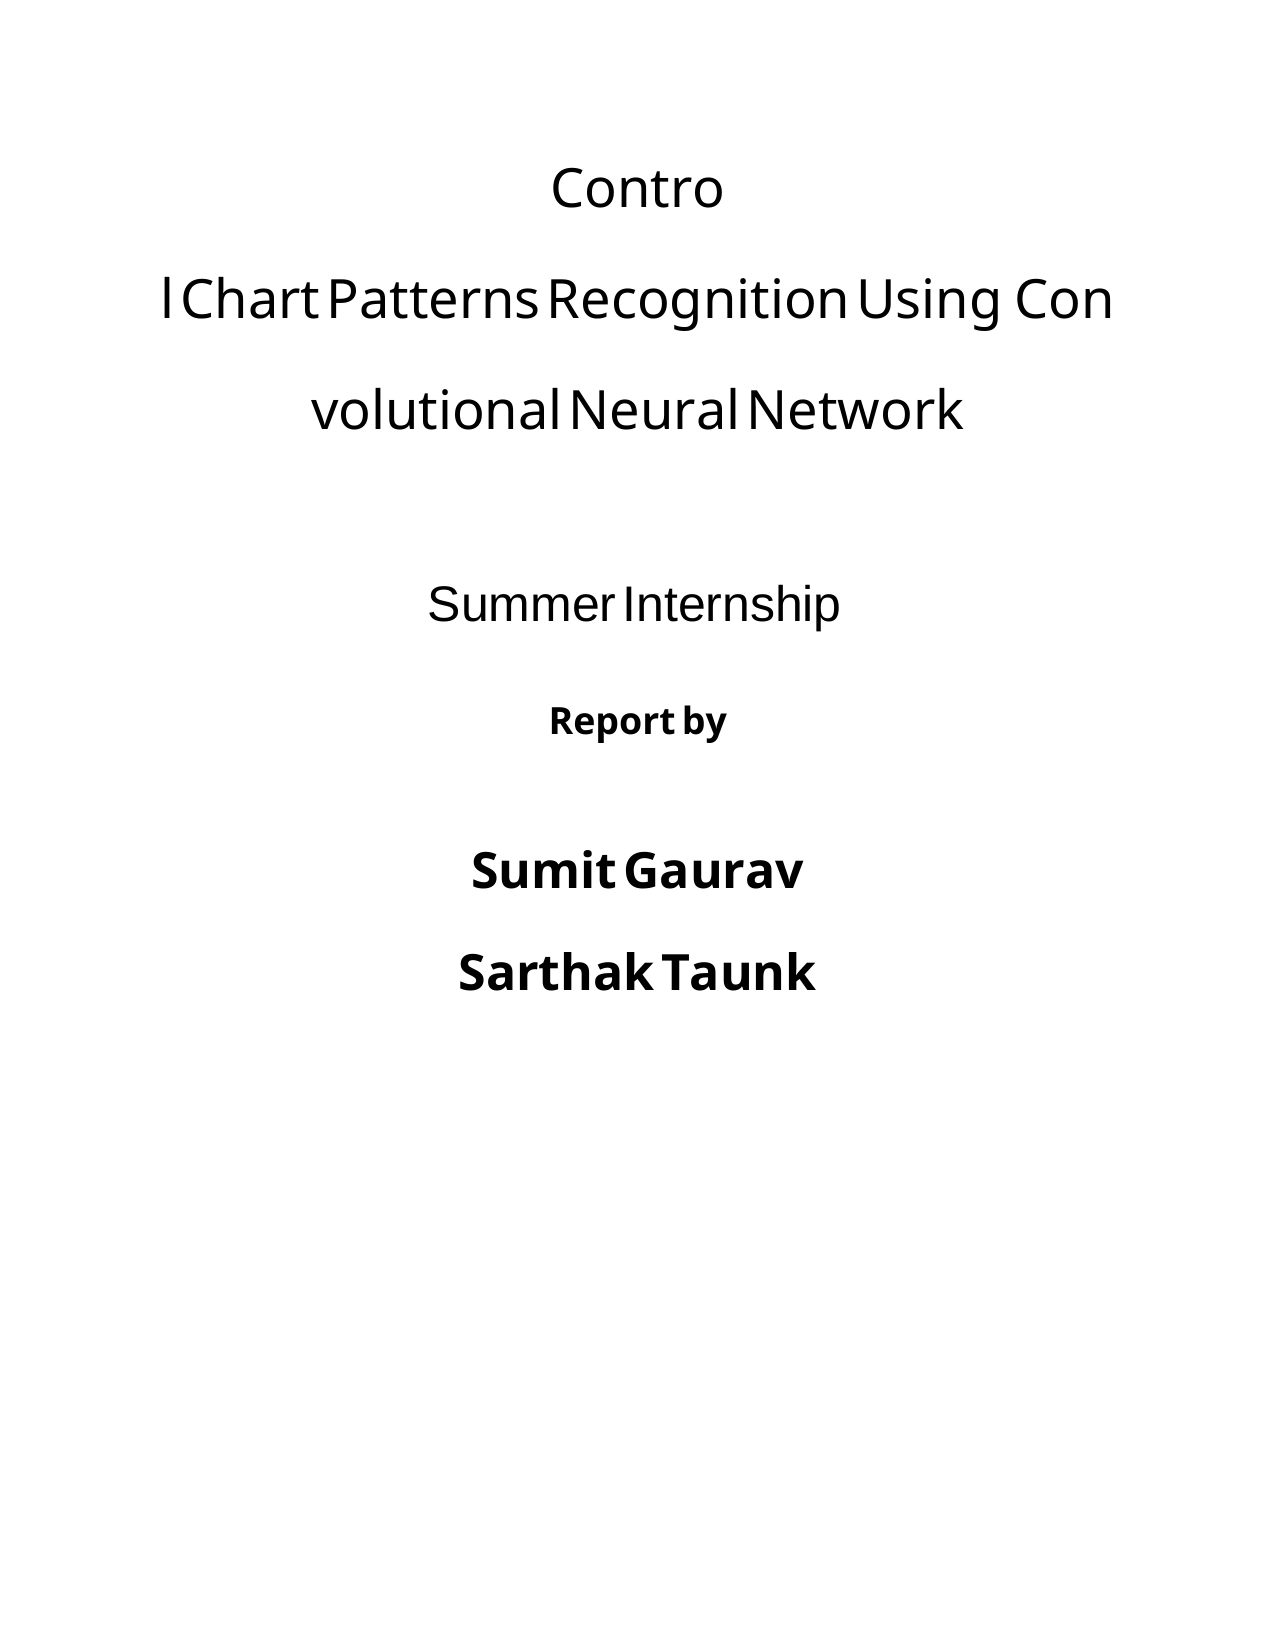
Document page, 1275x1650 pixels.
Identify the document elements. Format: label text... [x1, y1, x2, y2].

subtitle SummeraInternshipa [150, 574, 1125, 632]
text SumitaGaurav [150, 835, 1125, 903]
title ControlaChartaPatternsaRecognitionaUsingaaConvolutionalaNeuralaNetwork [150, 150, 1125, 445]
text SarthakaTaunk [150, 937, 1125, 1006]
text Reportaby [150, 694, 1125, 745]
